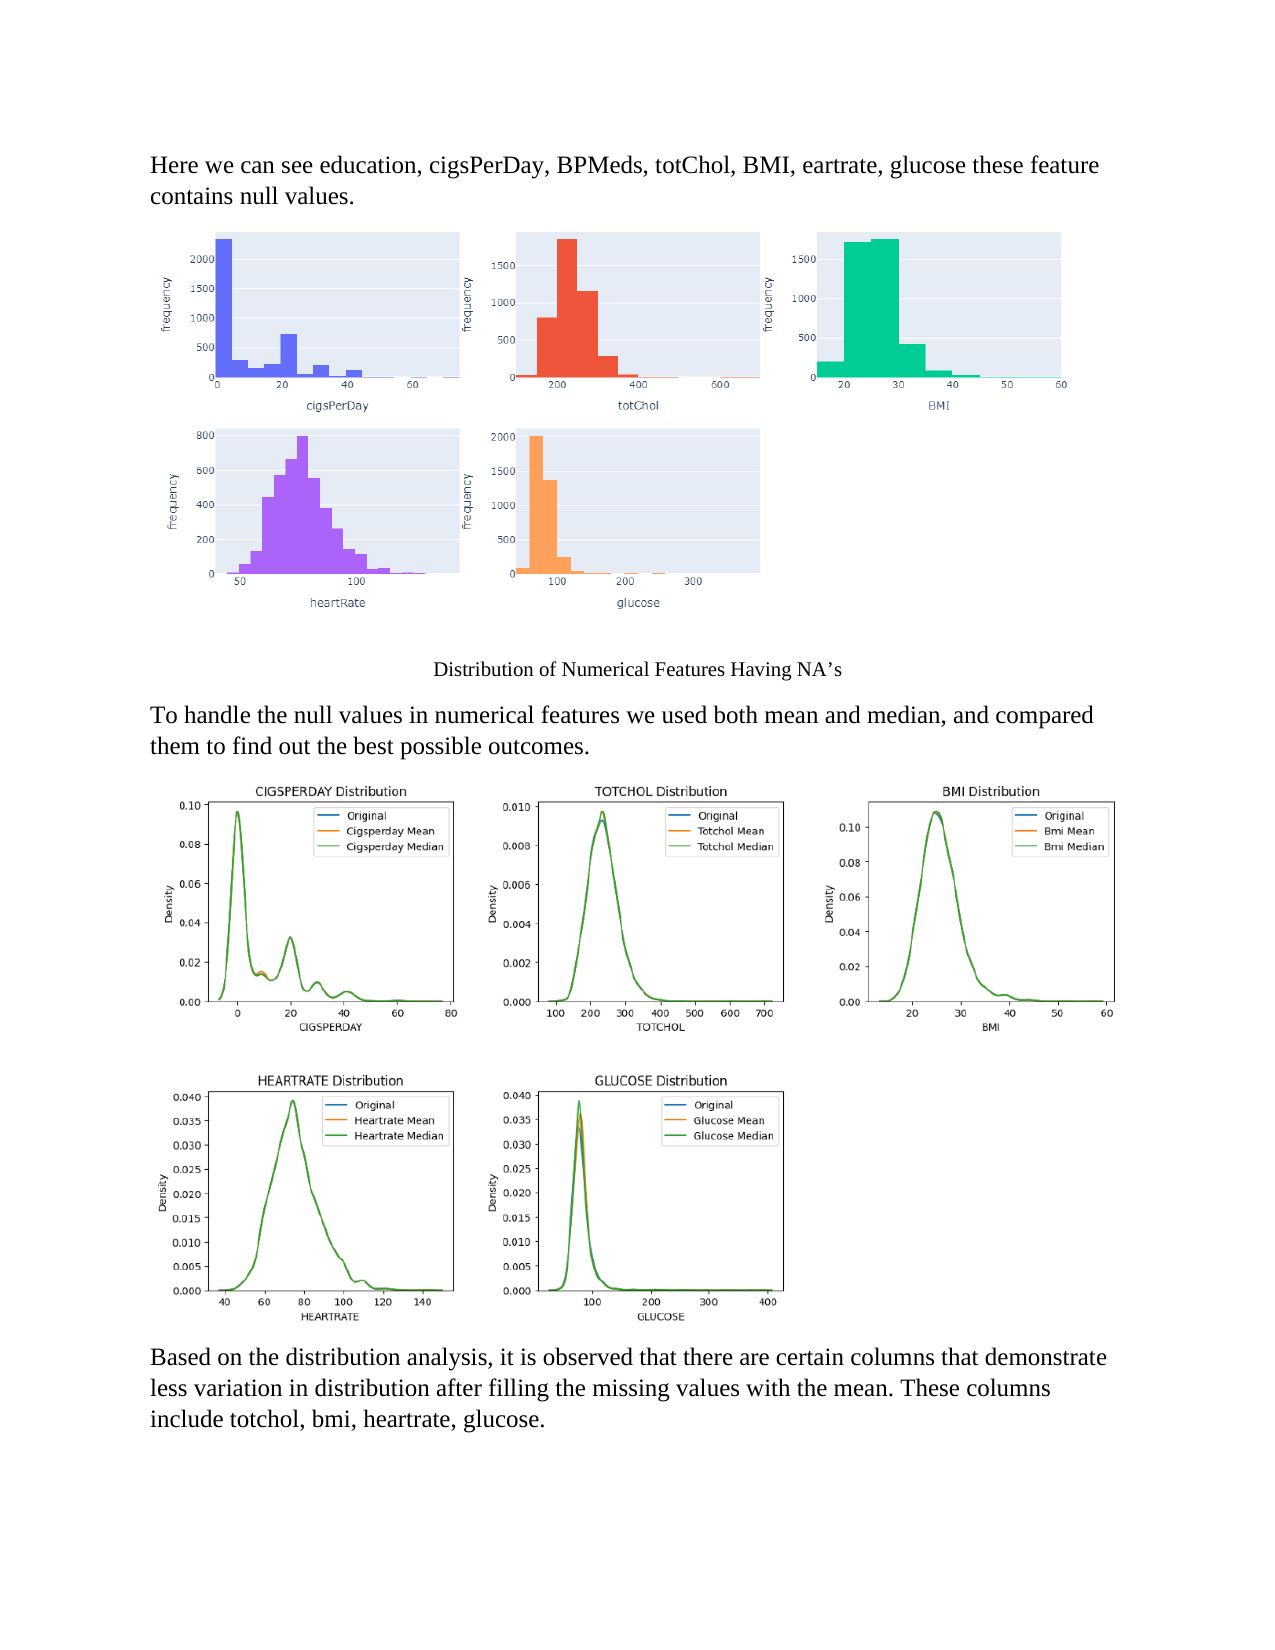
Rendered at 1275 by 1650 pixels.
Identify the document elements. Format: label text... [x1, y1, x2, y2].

text Here we can see education, cigsPerDay, BPMeds, totChol, BMI, eartrate, glucose these feature contains null values. [150, 150, 1125, 210]
text Distribution of Numerical Features Having NA’s [150, 657, 1125, 681]
picture [150, 1053, 823, 1324]
picture [150, 228, 1125, 639]
text Based on the distribution analysis, it is observed that there are certain columns that demonstrate less variation in distribution after filling the missing values with the mean. These columns include totchol, bmi, heartrate, glucose. [150, 1342, 1125, 1433]
picture [150, 778, 1125, 1035]
text To handle the null values in numerical features we used both mean and median, and compared them to find out the best possible outcomes. [150, 700, 1125, 759]
